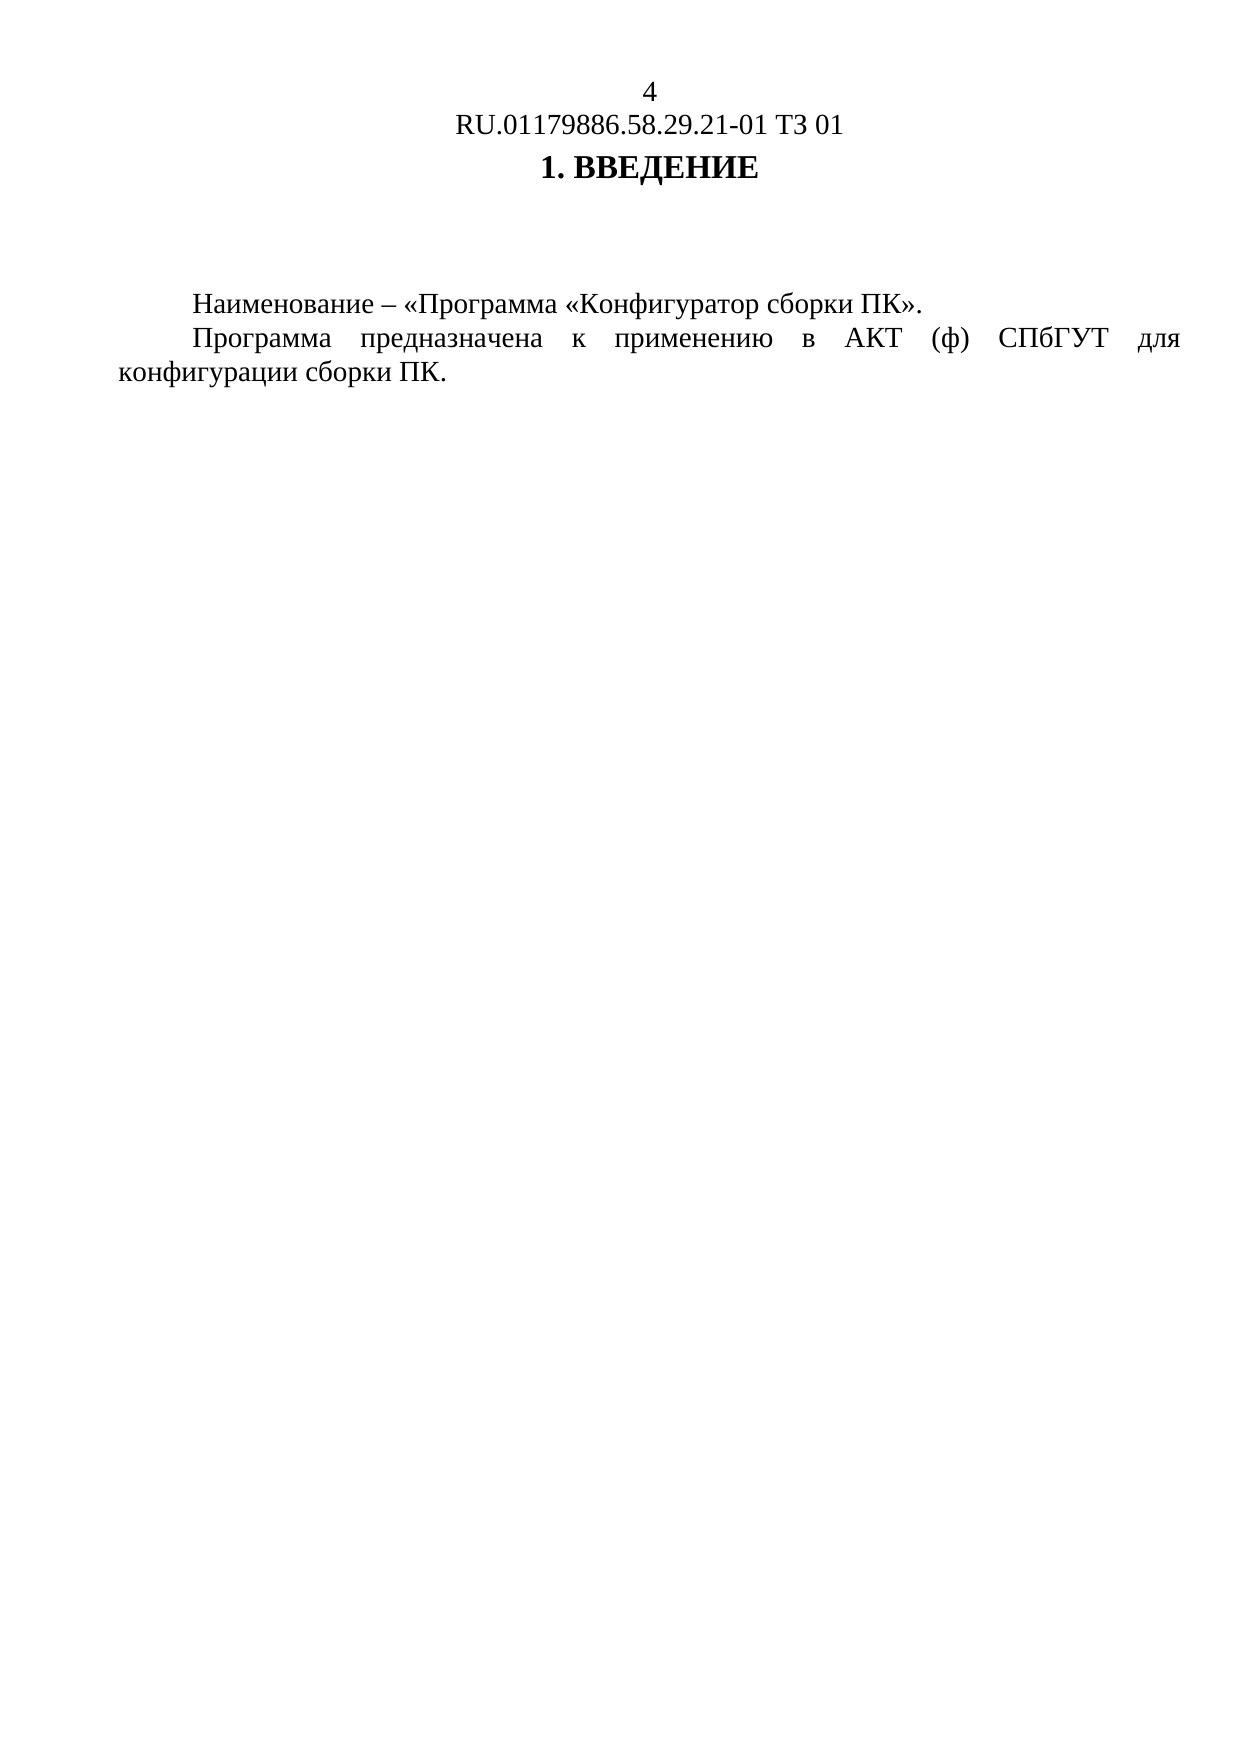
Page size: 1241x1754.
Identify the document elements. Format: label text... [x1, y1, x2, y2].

text Программа предназначена к применению в АКТ (ф) СПбГУТ для конфигурации сборки ПК. [118, 320, 1181, 387]
subtitle Введение [118, 148, 1181, 186]
text Наименование – «Программа «Конфигуратор сборки ПК». [118, 287, 1181, 320]
